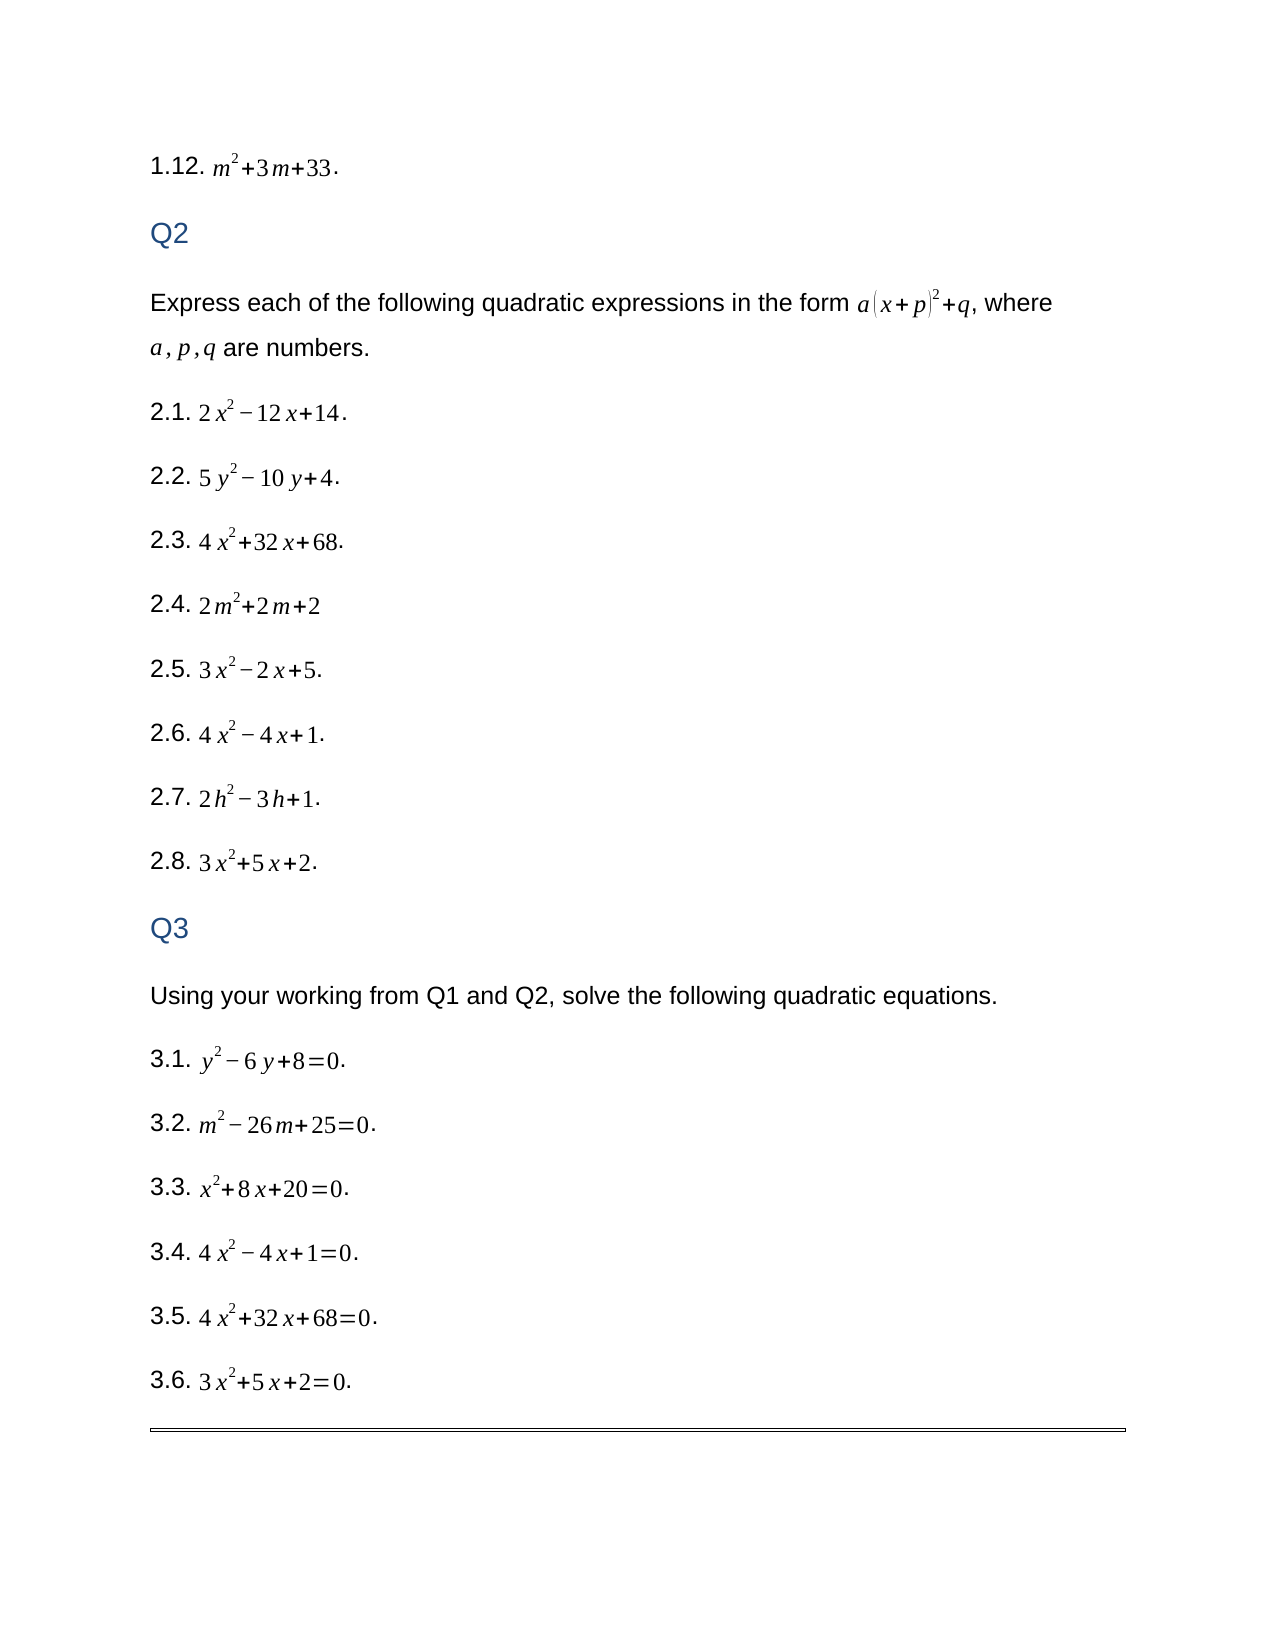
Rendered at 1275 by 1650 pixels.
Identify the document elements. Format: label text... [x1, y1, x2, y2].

text 2.4. [150, 588, 1125, 619]
text 3.5. . [150, 1299, 1125, 1331]
text 2.7. . [150, 781, 1125, 812]
text 2.1. . [150, 395, 1125, 426]
subtitle Q2 [150, 216, 1125, 250]
text 3.2. . [150, 1107, 1125, 1138]
text 3.3. . [150, 1171, 1125, 1202]
text 2.8. . [150, 845, 1125, 876]
text 1.12. . [150, 150, 1125, 181]
text 2.5. . [150, 652, 1125, 683]
text 3.4. . [150, 1235, 1125, 1266]
subtitle Q3 [150, 912, 1125, 945]
text Express each of the following quadratic expressions in the form , where are numbers. [150, 285, 1125, 362]
text Using your working from Q1 and Q2, solve the following quadratic equations. [150, 981, 1125, 1009]
text 3.1. . [150, 1042, 1125, 1074]
text 2.6. . [150, 717, 1125, 748]
text 2.2. . [150, 459, 1125, 491]
text 2.3. . [150, 524, 1125, 555]
text 3.6. . [150, 1364, 1125, 1395]
